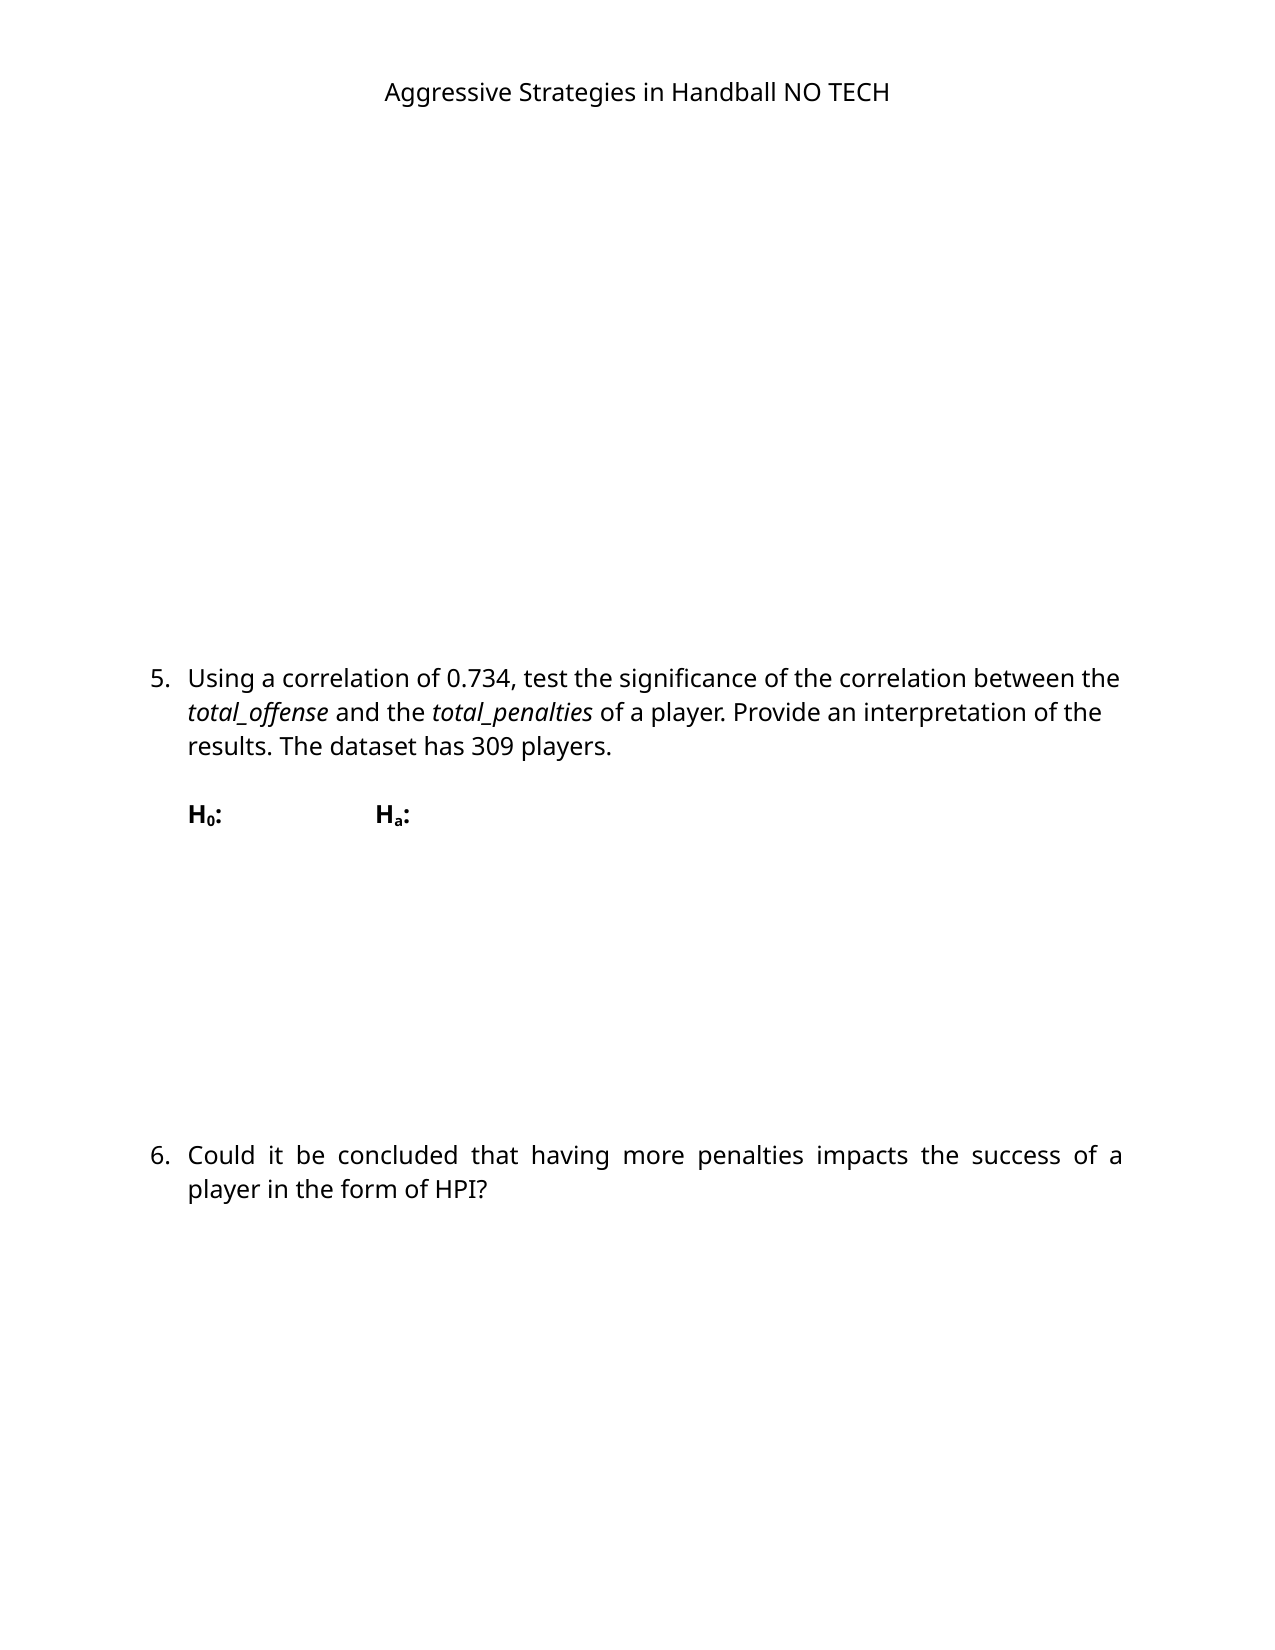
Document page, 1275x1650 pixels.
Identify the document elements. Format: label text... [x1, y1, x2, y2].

list H0: Ha: [187, 797, 1125, 831]
list Could it be concluded that having more penalties impacts the success of a player in the form of HPI? [150, 1138, 1125, 1206]
list Using a correlation of 0.734, test the significance of the correlation between the total_offense and the total_penalties of a player. Provide an interpretation of the results. The dataset has 309 players. [150, 661, 1125, 763]
